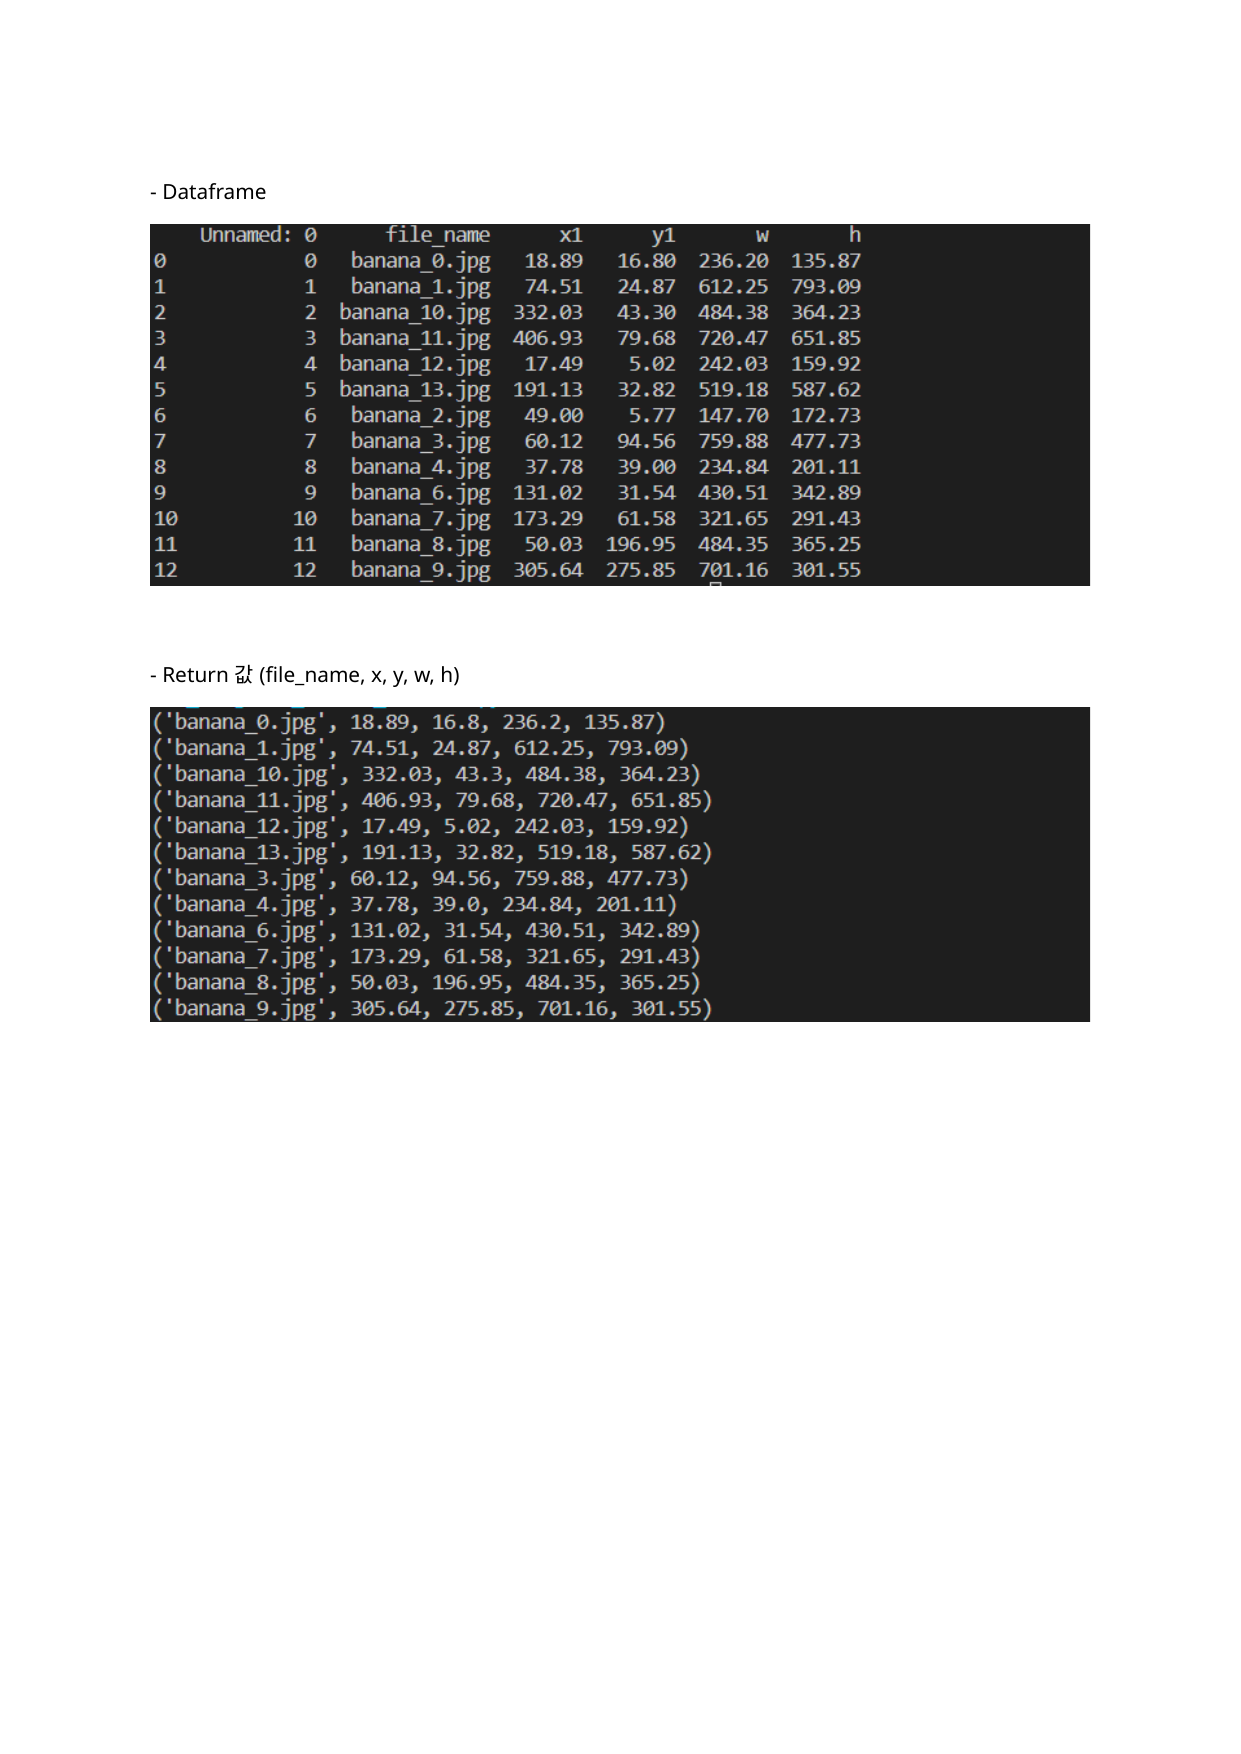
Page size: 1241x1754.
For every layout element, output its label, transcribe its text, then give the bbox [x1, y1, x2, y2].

text - Dataframe [150, 177, 1090, 206]
text - Return 값 (file_name, x, y, w, h) [150, 658, 1090, 688]
picture [150, 707, 1091, 1022]
picture [150, 224, 1091, 586]
